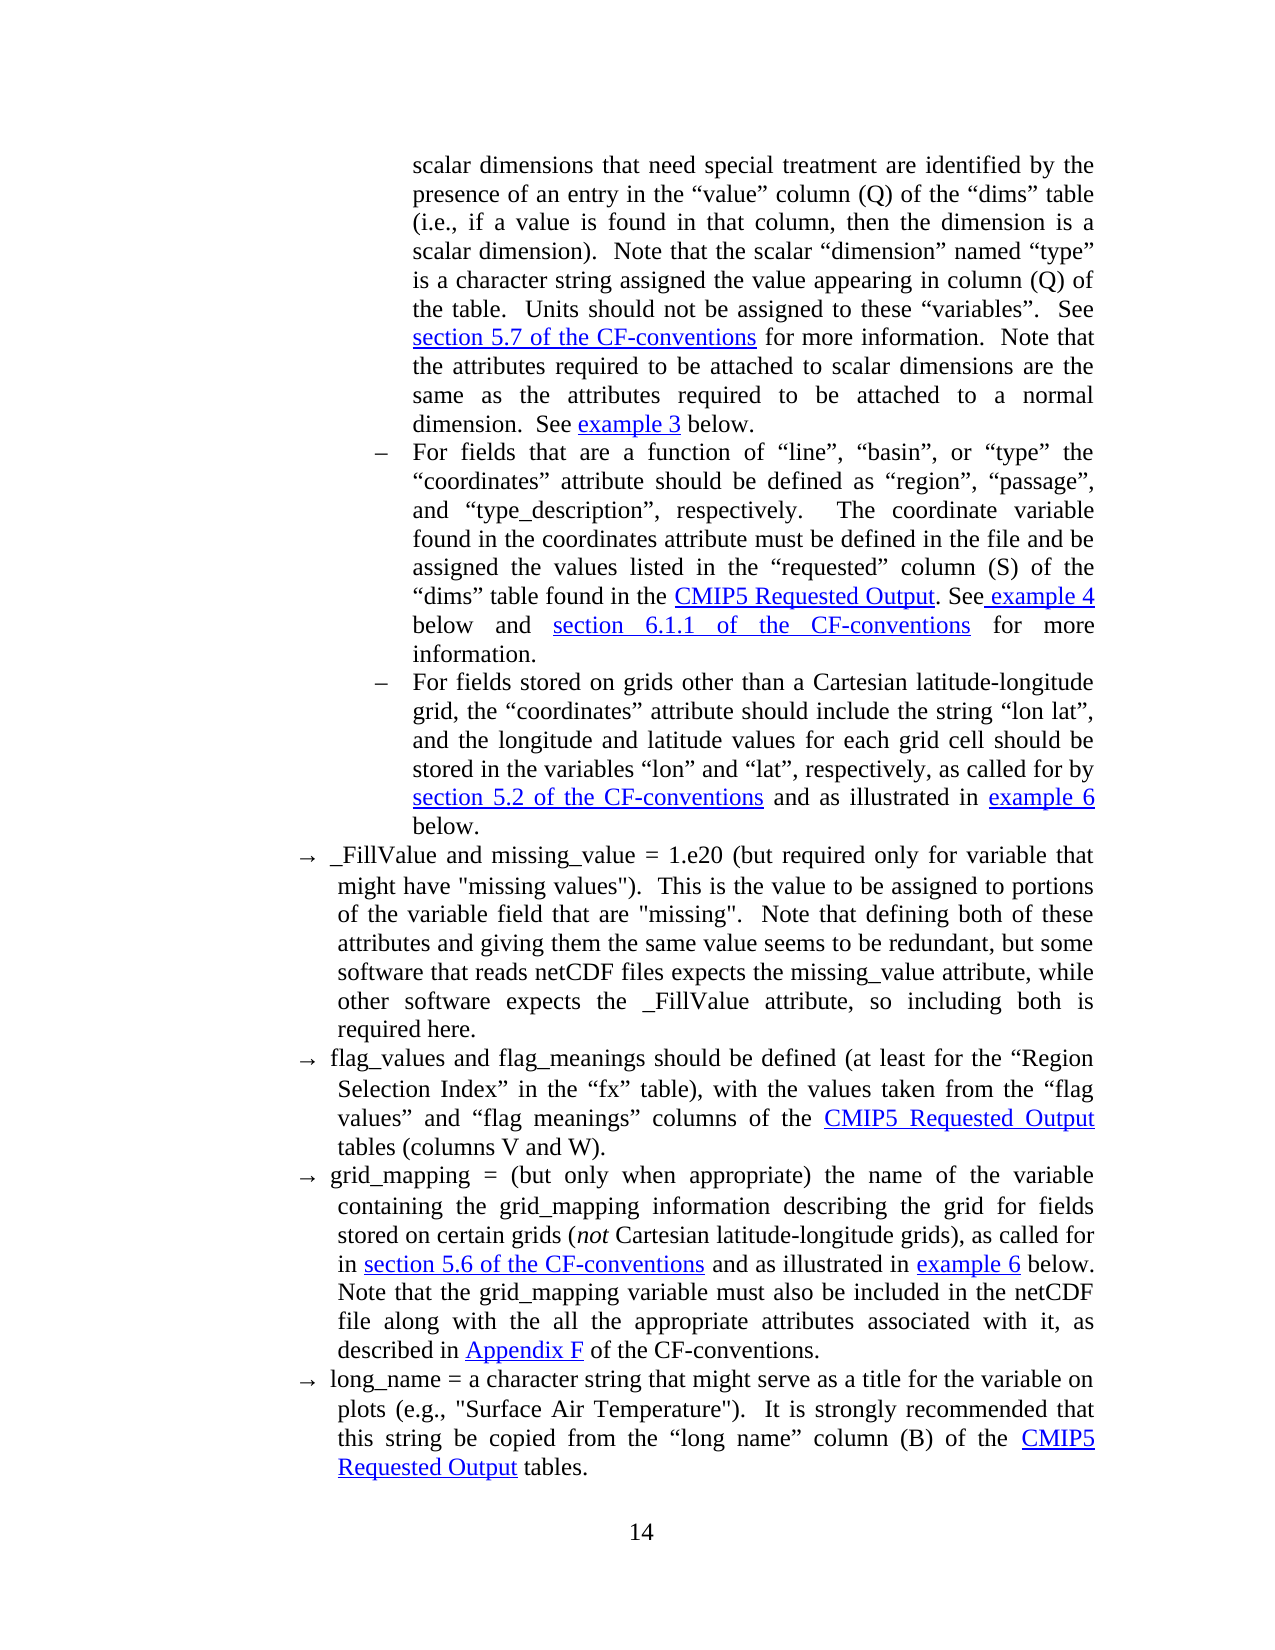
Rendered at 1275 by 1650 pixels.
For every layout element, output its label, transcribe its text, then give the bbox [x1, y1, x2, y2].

list For fields that are a function of “line”, “basin”, or “type” the “coordinates” attribute should be defined as “region”, “passage”, and “type_description”, respectively. The coordinate variable found in the coordinates attribute must be defined in the file and be assigned the values listed in the “requested” column (S) of the “dims” table found in the CMIP5 Requested Output. See example 4 below and section 6.1.1 of the CF-conventions for more information. [375, 437, 1095, 667]
list _FillValue and missing_value = 1.e20 (but required only for variable that might have "missing values"). This is the value to be assigned to portions of the variable field that are "missing". Note that defining both of these attributes and giving them the same value seems to be redundant, but some software that reads netCDF files expects the missing_value attribute, while other software expects the _FillValue attribute, so including both is required here. [300, 840, 1095, 1043]
list flag_values and flag_meanings should be defined (at least for the “Region Selection Index” in the “fx” table), with the values taken from the “flag values” and “flag meanings” columns of the CMIP5 Requested Output tables (columns V and W). [300, 1043, 1095, 1160]
list grid_mapping = (but only when appropriate) the name of the variable containing the grid_mapping information describing the grid for fields stored on certain grids (not Cartesian latitude-longitude grids), as called for in section 5.6 of the CF-conventions and as illustrated in example 6 below. Note that the grid_mapping variable must also be included in the netCDF file along with the all the appropriate attributes associated with it, as described in Appendix F of the CF-conventions. [300, 1160, 1095, 1364]
list For fields stored on grids other than a Cartesian latitude-longitude grid, the “coordinates” attribute should include the string “lon lat”, and the longitude and latitude values for each grid cell should be stored in the variables “lon” and “lat”, respectively, as called for by section 5.2 of the CF-conventions and as illustrated in example 6 below. [375, 667, 1095, 840]
list long_name = a character string that might serve as a title for the variable on plots (e.g., "Surface Air Temperature"). It is strongly recommended that this string be copied from the “long name” column (B) of the CMIP5 Requested Output tables. [300, 1364, 1095, 1481]
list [375, 150, 1095, 437]
